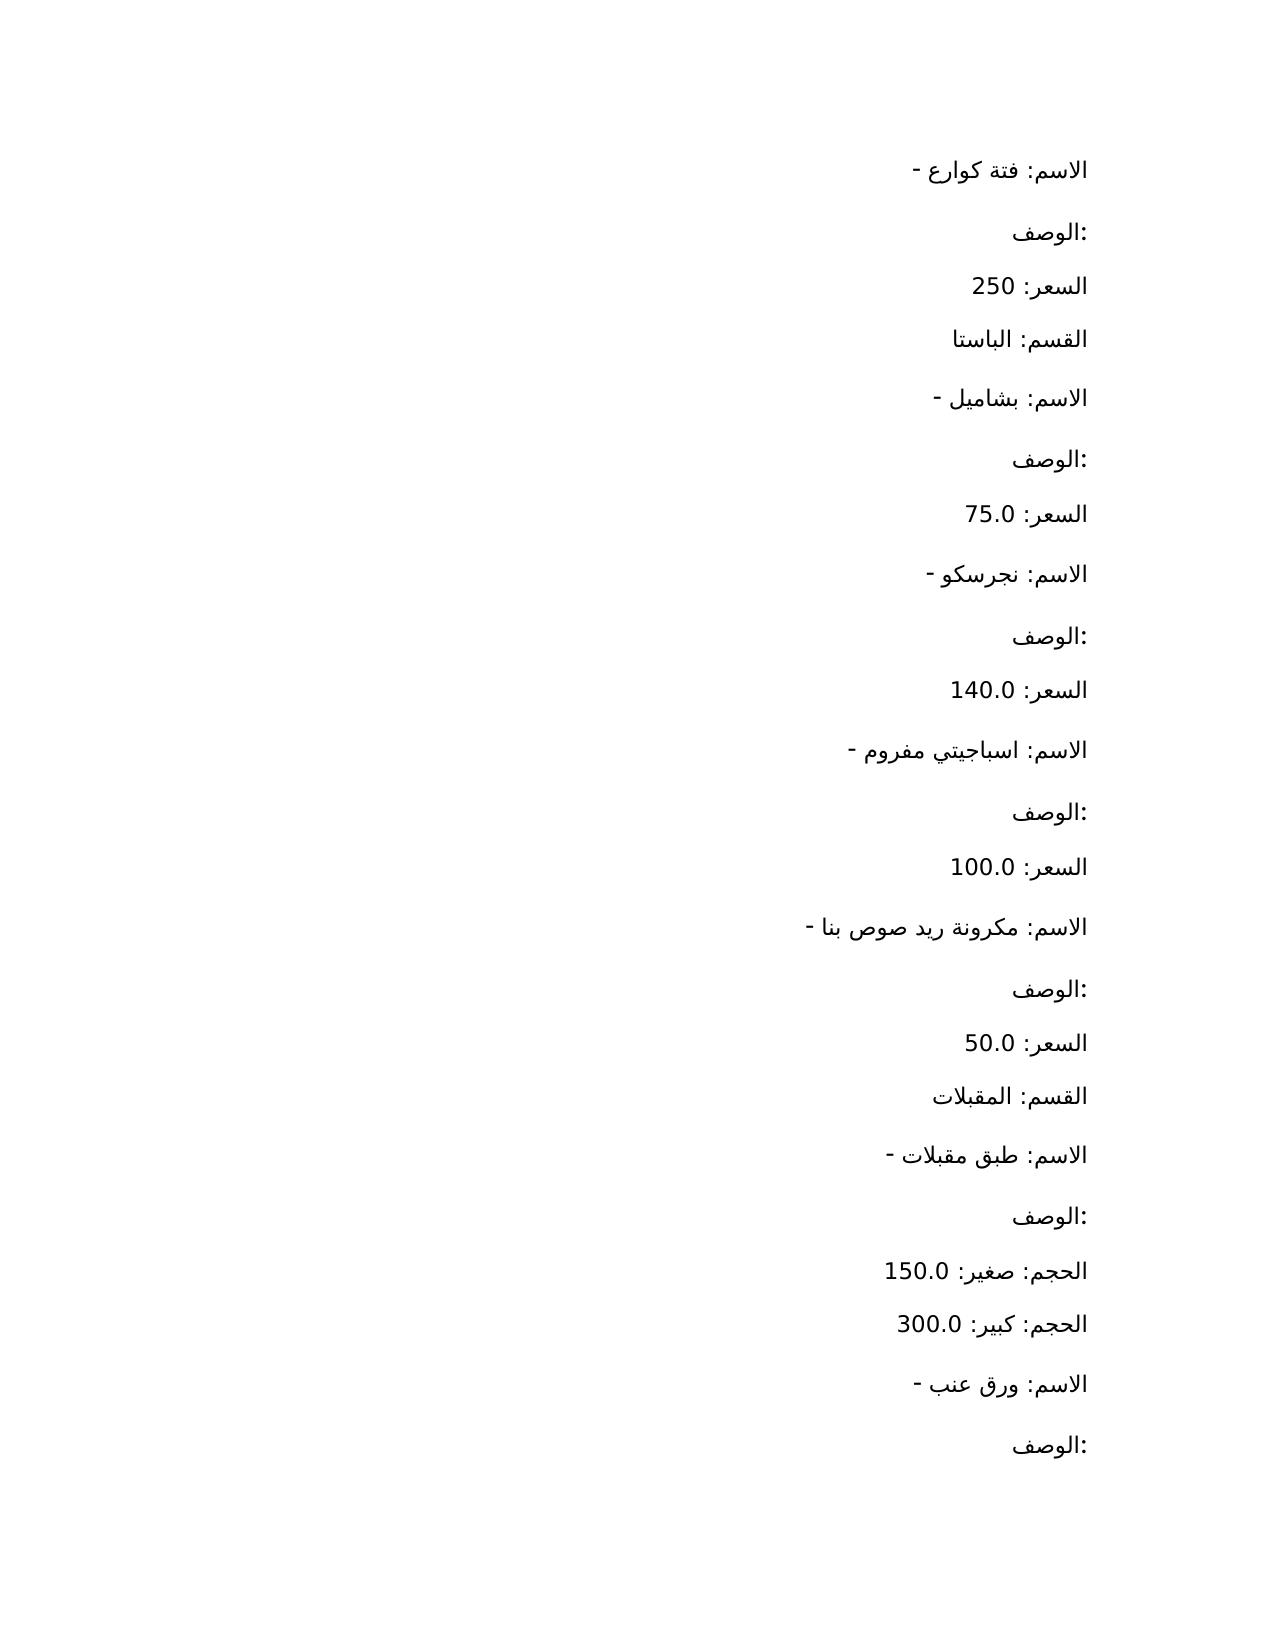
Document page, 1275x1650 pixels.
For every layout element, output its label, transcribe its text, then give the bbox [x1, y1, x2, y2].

text - الاسم: مكرونة ريد صوص بنا [187, 907, 1087, 942]
text الوصف: [187, 212, 1087, 247]
text الوصف: [187, 1426, 1087, 1461]
text - الاسم: اسباجيتي مفروم [187, 731, 1087, 766]
text الوصف: [187, 439, 1087, 475]
text - الاسم: فتة كوارع [187, 150, 1087, 186]
text الحجم: صغير: 150.0 [187, 1258, 1087, 1285]
text السعر: 140.0 [187, 678, 1087, 704]
text - الاسم: نجرسكو [187, 554, 1087, 590]
text الوصف: [187, 792, 1087, 828]
text - الاسم: ورق عنب [187, 1364, 1087, 1399]
text القسم: المقبلات [187, 1083, 1087, 1110]
text السعر: 100.0 [187, 854, 1087, 881]
text السعر: 50.0 [187, 1030, 1087, 1057]
text الحجم: كبير: 300.0 [187, 1311, 1087, 1338]
text القسم: الباستا [187, 326, 1087, 353]
text - الاسم: بشاميل [187, 378, 1087, 413]
text الوصف: [187, 1196, 1087, 1232]
text - الاسم: طبق مقبلات [187, 1135, 1087, 1170]
text الوصف: [187, 969, 1087, 1004]
text السعر: 75.0 [187, 501, 1087, 528]
text السعر: 250 [187, 273, 1087, 300]
text الوصف: [187, 616, 1087, 652]
